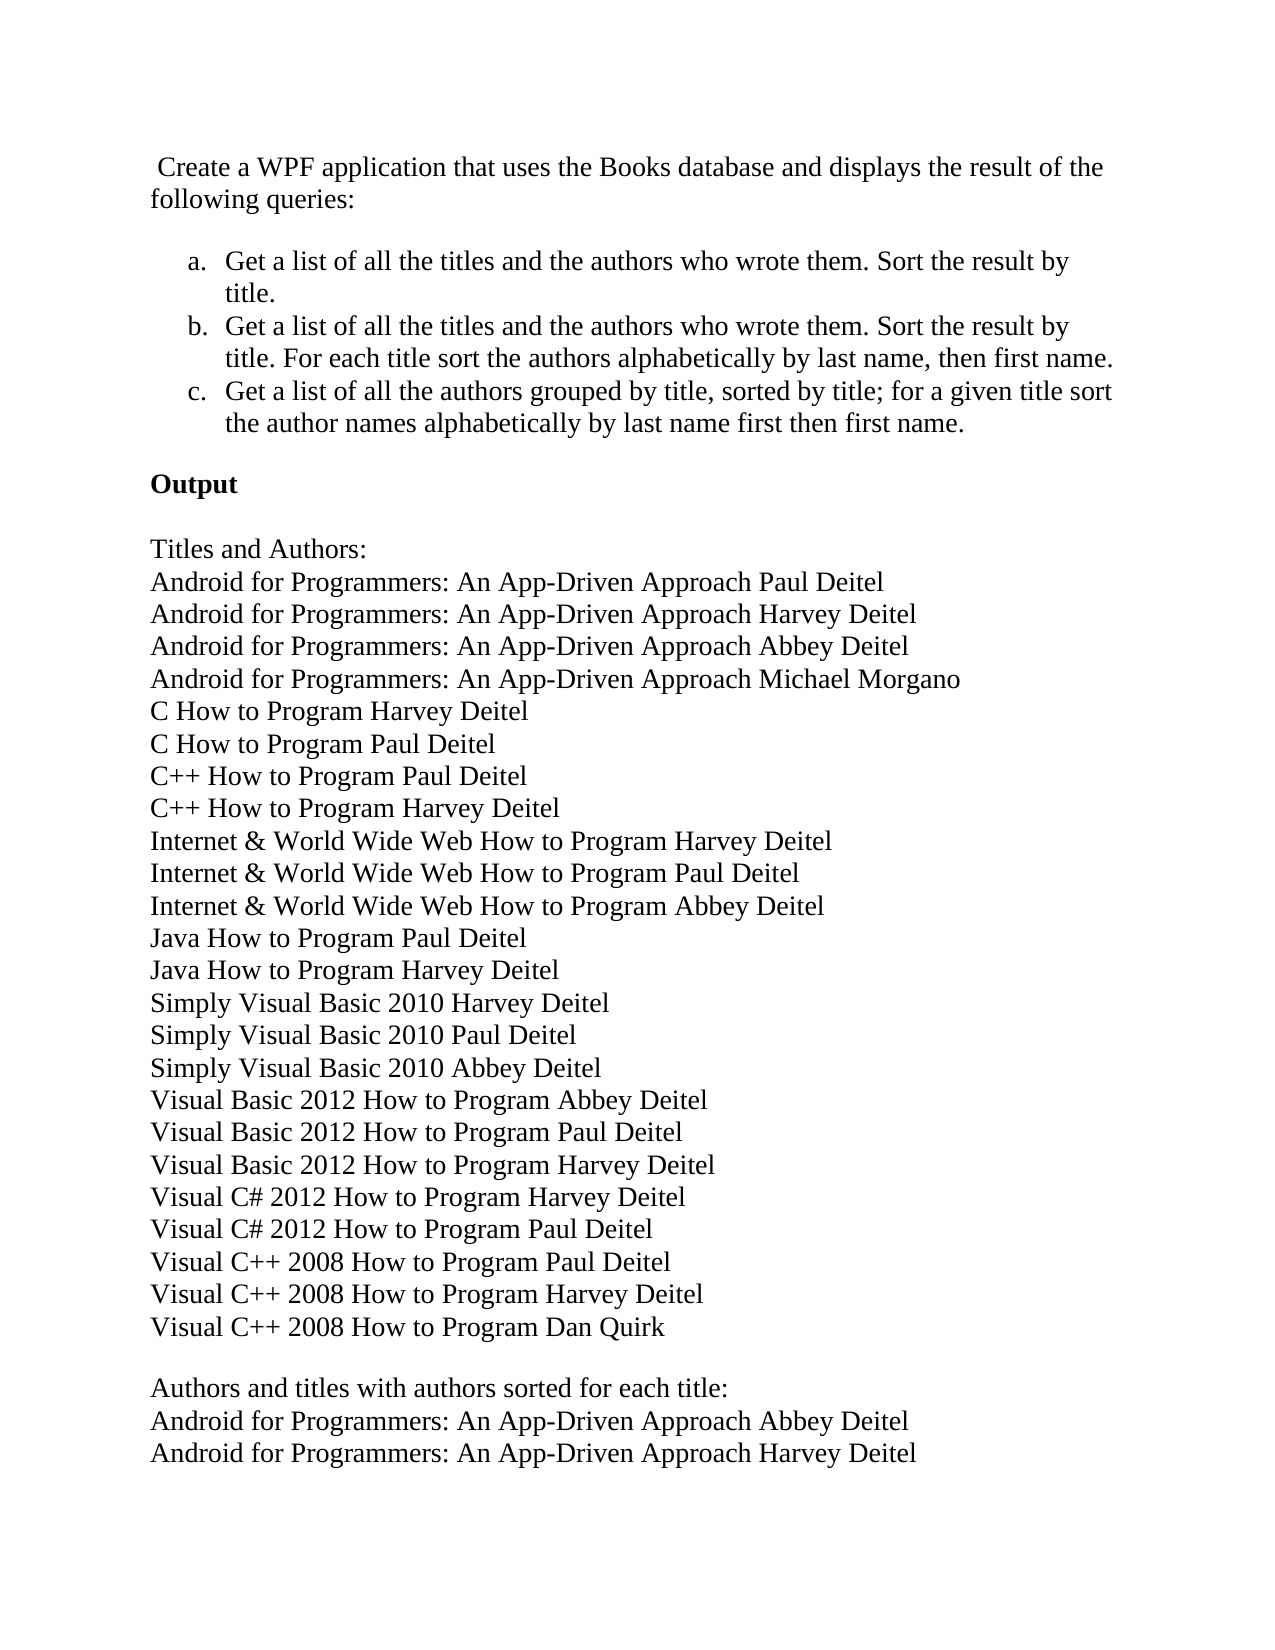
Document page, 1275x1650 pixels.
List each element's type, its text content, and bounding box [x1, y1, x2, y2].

list Get a list of all the titles and the authors who wrote them. Sort the result by title. [187, 244, 1125, 309]
text Output Titles and Authors: Android for Programmers: An App-Driven Approach Paul Deitel Android for Programmers: An App-Driven Approach Harvey Deitel Android for Programmers: An App-Driven Approach Abbey Deitel Android for Programmers: An App-Driven Approach Michael Morgano C How to Program Harvey Deitel C How to Program Paul Deitel C++ How to Program Paul Deitel C++ How to Program Harvey Deitel Internet & World Wide Web How to Program Harvey Deitel Internet & World Wide Web How to Program Paul Deitel Internet & World Wide Web How to Program Abbey Deitel Java How to Program Paul Deitel Java How to Program Harvey Deitel Simply Visual Basic 2010 Harvey Deitel Simply Visual Basic 2010 Paul Deitel Simply Visual Basic 2010 Abbey Deitel Visual Basic 2012 How to Program Abbey Deitel Visual Basic 2012 How to Program Paul Deitel Visual Basic 2012 How to Program Harvey Deitel Visual C# 2012 How to Program Harvey Deitel Visual C# 2012 How to Program Paul Deitel Visual C++ 2008 How to Program Paul Deitel Visual C++ 2008 How to Program Harvey Deitel Visual C++ 2008 How to Program Dan Quirk [150, 467, 1125, 1342]
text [150, 1371, 1125, 1468]
list Get a list of all the authors grouped by title, sorted by title; for a given title sort the author names alphabetically by last name first then first name. [187, 373, 1125, 438]
list Get a list of all the titles and the authors who wrote them. Sort the result by title. For each title sort the authors alphabetically by last name, then first name. [187, 309, 1125, 373]
text Create a WPF application that uses the Books database and displays the result of the following queries: [150, 150, 1125, 215]
